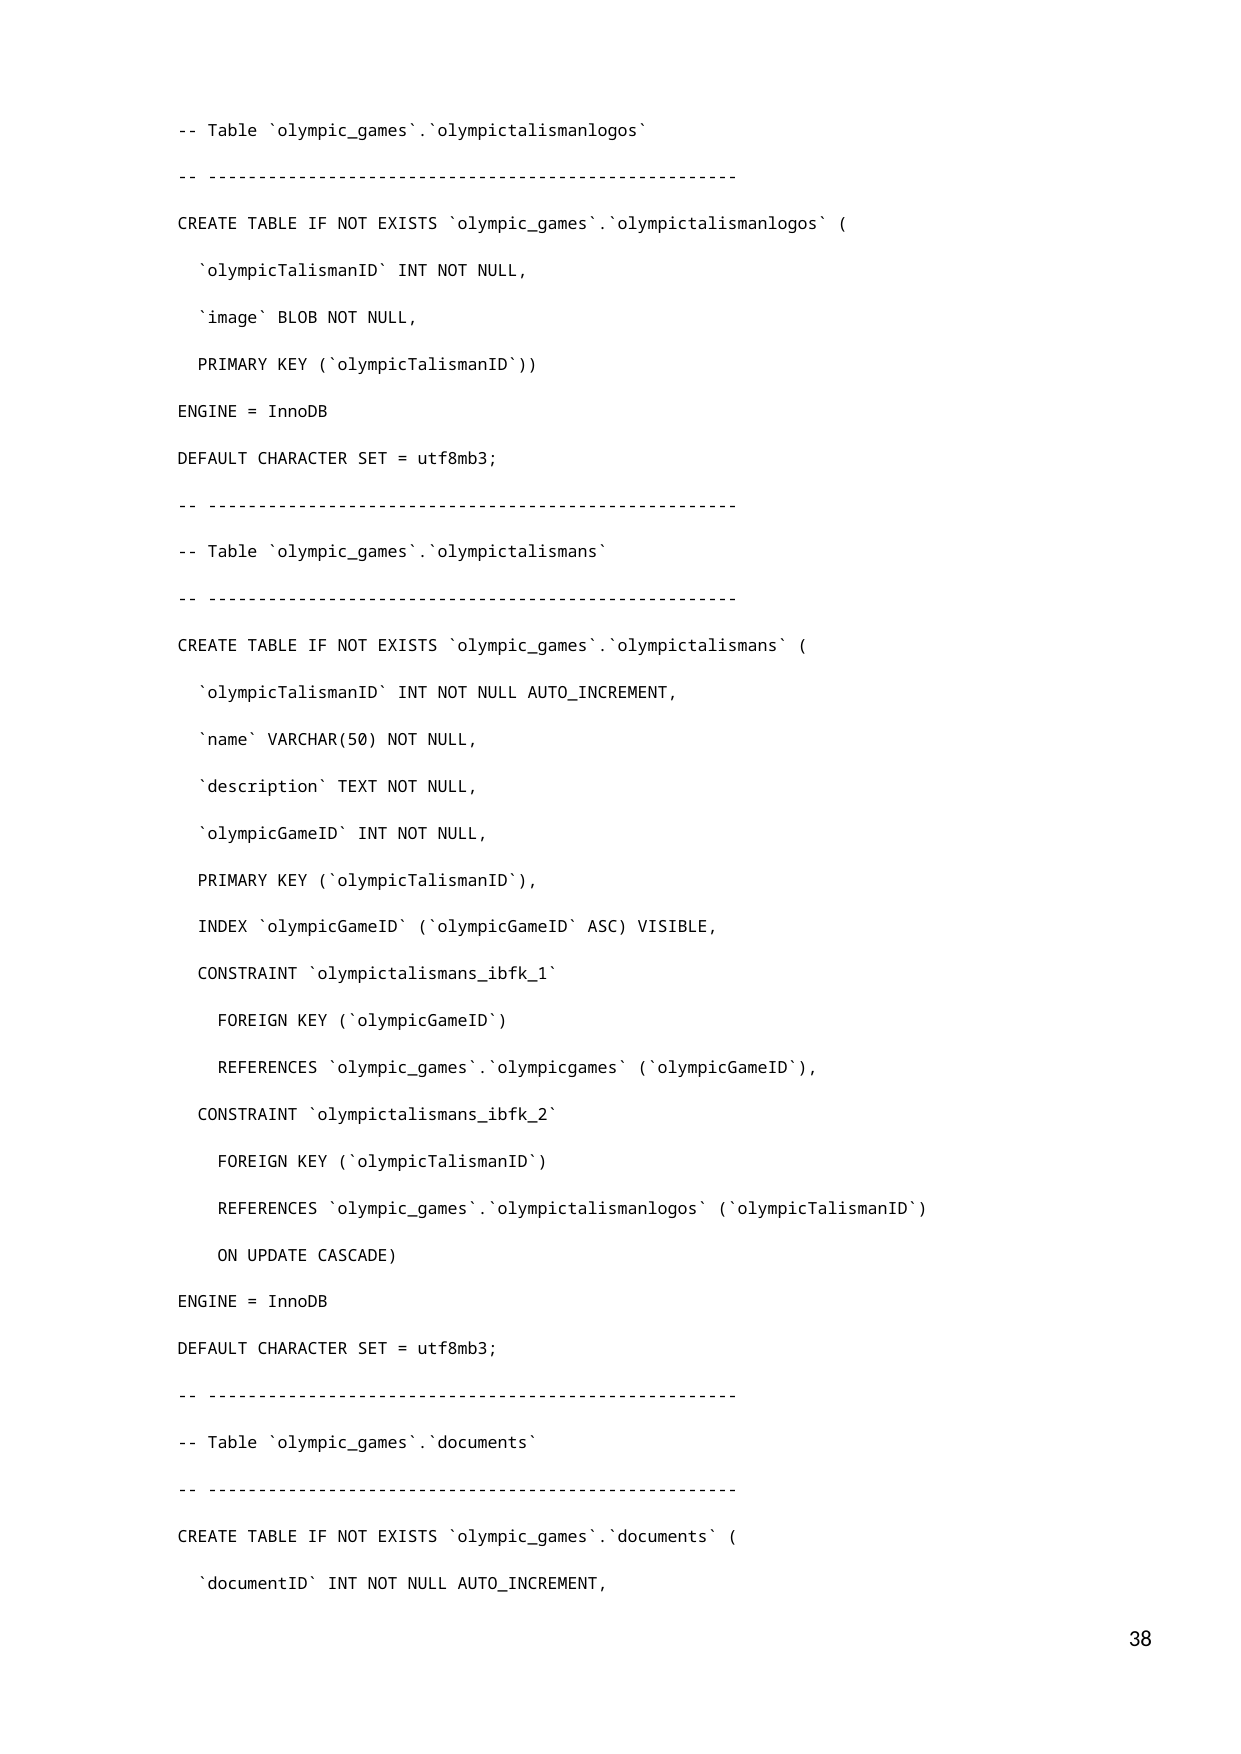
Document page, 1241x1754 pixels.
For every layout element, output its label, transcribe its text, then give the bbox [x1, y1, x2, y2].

text -- ----------------------------------------------------- [177, 1384, 1152, 1406]
text -- ----------------------------------------------------- [177, 493, 1152, 516]
text FOREIGN KEY (`olympicTalismanID`) [177, 1149, 1152, 1172]
text -- Table `olympic_games`.`olympictalismanlogos` [177, 118, 1152, 141]
text FOREIGN KEY (`olympicGameID`) [177, 1009, 1152, 1031]
text DEFAULT CHARACTER SET = utf8mb3; [177, 446, 1152, 469]
text `olympicGameID` INT NOT NULL, [177, 821, 1152, 844]
text -- Table `olympic_games`.`olympictalismans` [177, 540, 1152, 563]
text DEFAULT CHARACTER SET = utf8mb3; [177, 1337, 1152, 1359]
text ON UPDATE CASCADE) [177, 1243, 1152, 1266]
text `name` VARCHAR(50) NOT NULL, [177, 727, 1152, 750]
text `olympicTalismanID` INT NOT NULL AUTO_INCREMENT, [177, 681, 1152, 703]
text PRIMARY KEY (`olympicTalismanID`), [177, 868, 1152, 891]
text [177, 165, 1152, 188]
text `image` BLOB NOT NULL, [177, 306, 1152, 328]
text PRIMARY KEY (`olympicTalismanID`)) [177, 352, 1152, 375]
text CREATE TABLE IF NOT EXISTS `olympic_games`.`documents` ( [177, 1524, 1152, 1547]
text CONSTRAINT `olympictalismans_ibfk_1` [177, 962, 1152, 984]
text CREATE TABLE IF NOT EXISTS `olympic_games`.`olympictalismanlogos` ( [177, 212, 1152, 234]
text `documentID` INT NOT NULL AUTO_INCREMENT, [177, 1571, 1152, 1594]
text REFERENCES `olympic_games`.`olympicgames` (`olympicGameID`), [177, 1056, 1152, 1078]
text CONSTRAINT `olympictalismans_ibfk_2` [177, 1102, 1152, 1125]
text CREATE TABLE IF NOT EXISTS `olympic_games`.`olympictalismans` ( [177, 634, 1152, 656]
text -- ----------------------------------------------------- [177, 1477, 1152, 1500]
text `description` TEXT NOT NULL, [177, 774, 1152, 797]
text ENGINE = InnoDB [177, 399, 1152, 422]
text -- Table `olympic_games`.`documents` [177, 1431, 1152, 1453]
text INDEX `olympicGameID` (`olympicGameID` ASC) VISIBLE, [177, 915, 1152, 938]
text -- ----------------------------------------------------- [177, 587, 1152, 609]
text `olympicTalismanID` INT NOT NULL, [177, 259, 1152, 281]
text REFERENCES `olympic_games`.`olympictalismanlogos` (`olympicTalismanID`) [177, 1196, 1152, 1219]
text ENGINE = InnoDB [177, 1290, 1152, 1313]
